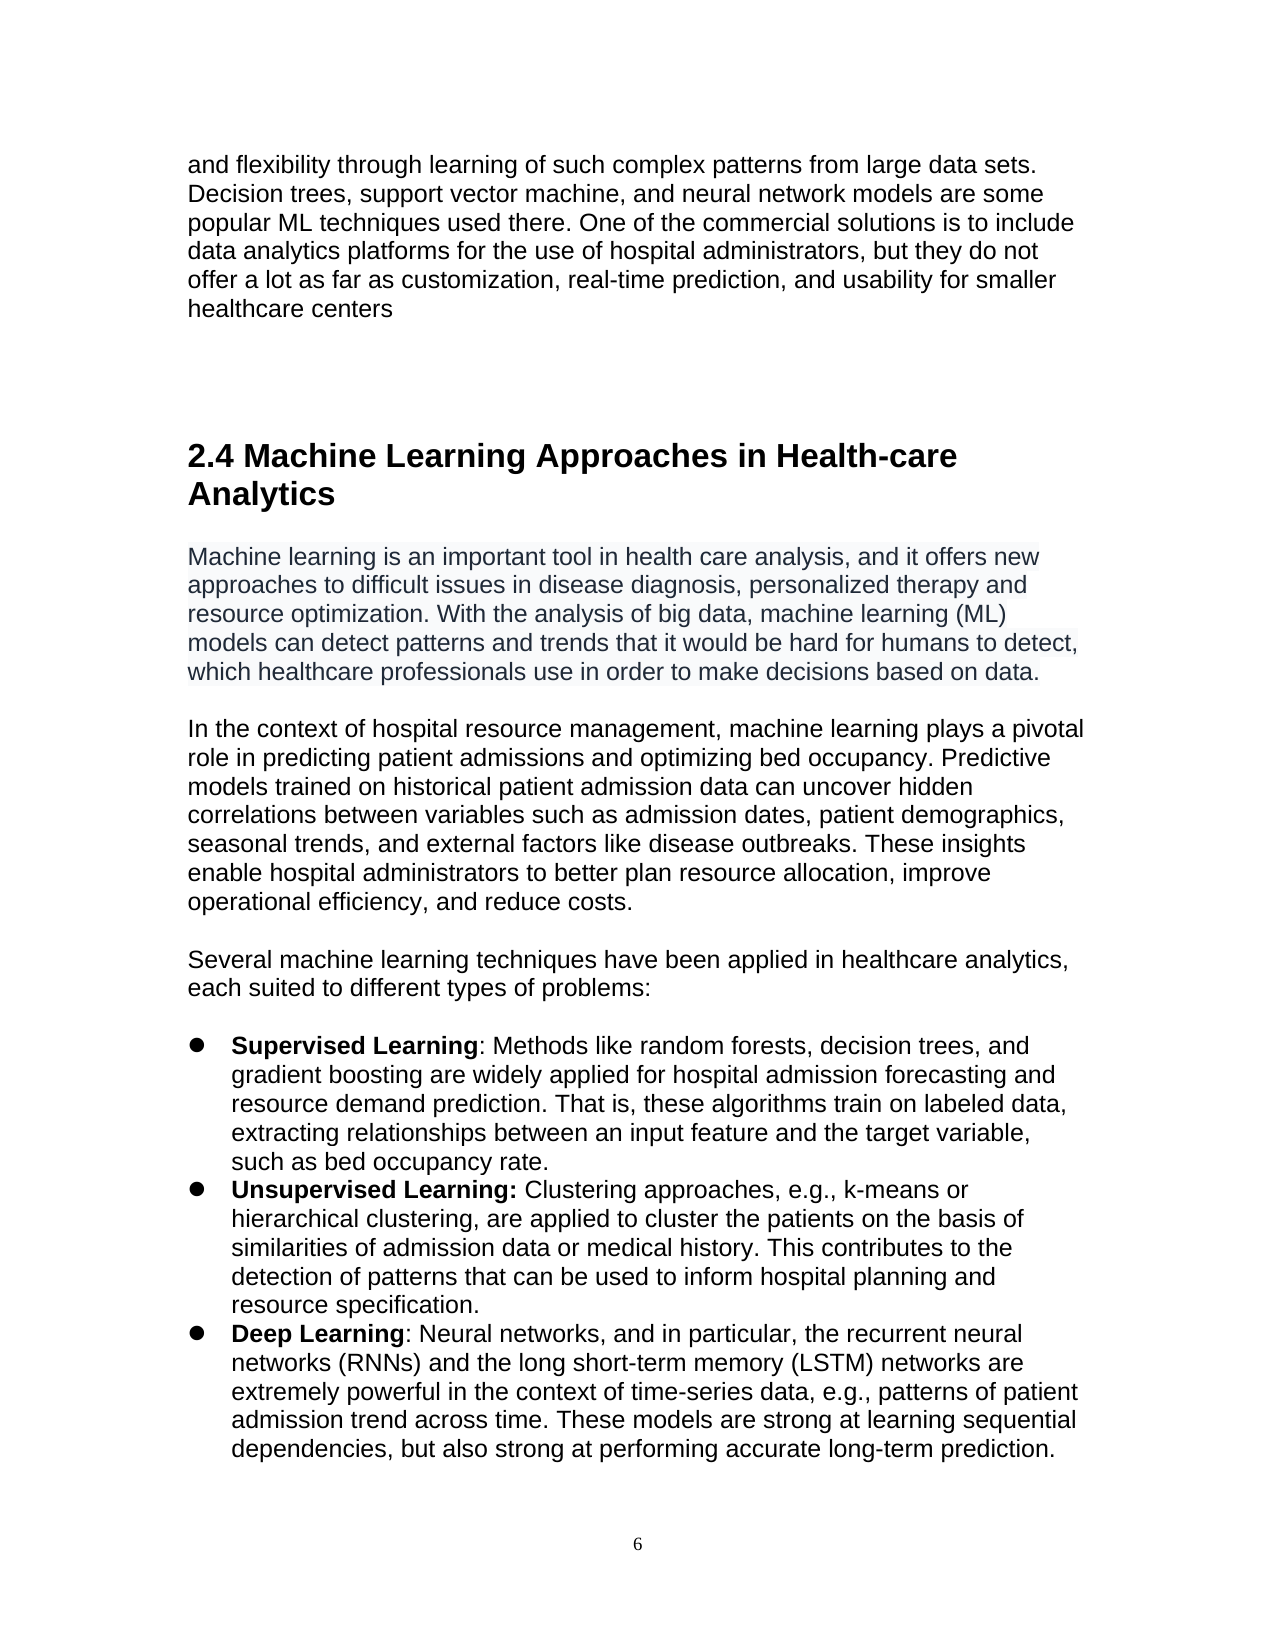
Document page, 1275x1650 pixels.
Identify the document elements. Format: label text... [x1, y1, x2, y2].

list Unsupervised Learning: Clustering approaches, e.g., k-means or hierarchical clustering, are applied to cluster the patients on the basis of similarities of admission data or medical history. This contributes to the detection of patterns that can be used to inform hospital planning and resource specification. [187, 1204, 1087, 1348]
list Supervised Learning: Methods like random forests, decision trees, and gradient boosting are widely applied for hospital admission forecasting and resource demand prediction. That is, these algorithms train on labeled data, extracting relationships between an input feature and the target variable, such as bed occupancy rate. [549, 1031, 1087, 1175]
text Several machine learning techniques have been applied in healthcare analytics, each suited to different types of problems: [187, 945, 1087, 1002]
text Machine learning is an important tool in health care analysis, and it offers new approaches to difficult issues in disease diagnosis, personalized therapy and resource optimization. With the analysis of big data, machine learning (ML) models can detect patterns and trends that it would be hard for humans to detect, which healthcare professionals use in order to make decisions based on data. In the context of hospital resource management, machine learning plays a pivotal role in predicting patient admissions and optimizing bed occupancy. Predictive models trained on historical patient admission data can uncover hidden correlations between variables such as admission dates, patient demographics, seasonal trends, and external factors like disease outbreaks. These insights enable hospital administrators to better plan resource allocation, improve operational efficiency, and reduce costs. [187, 542, 1087, 916]
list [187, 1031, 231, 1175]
